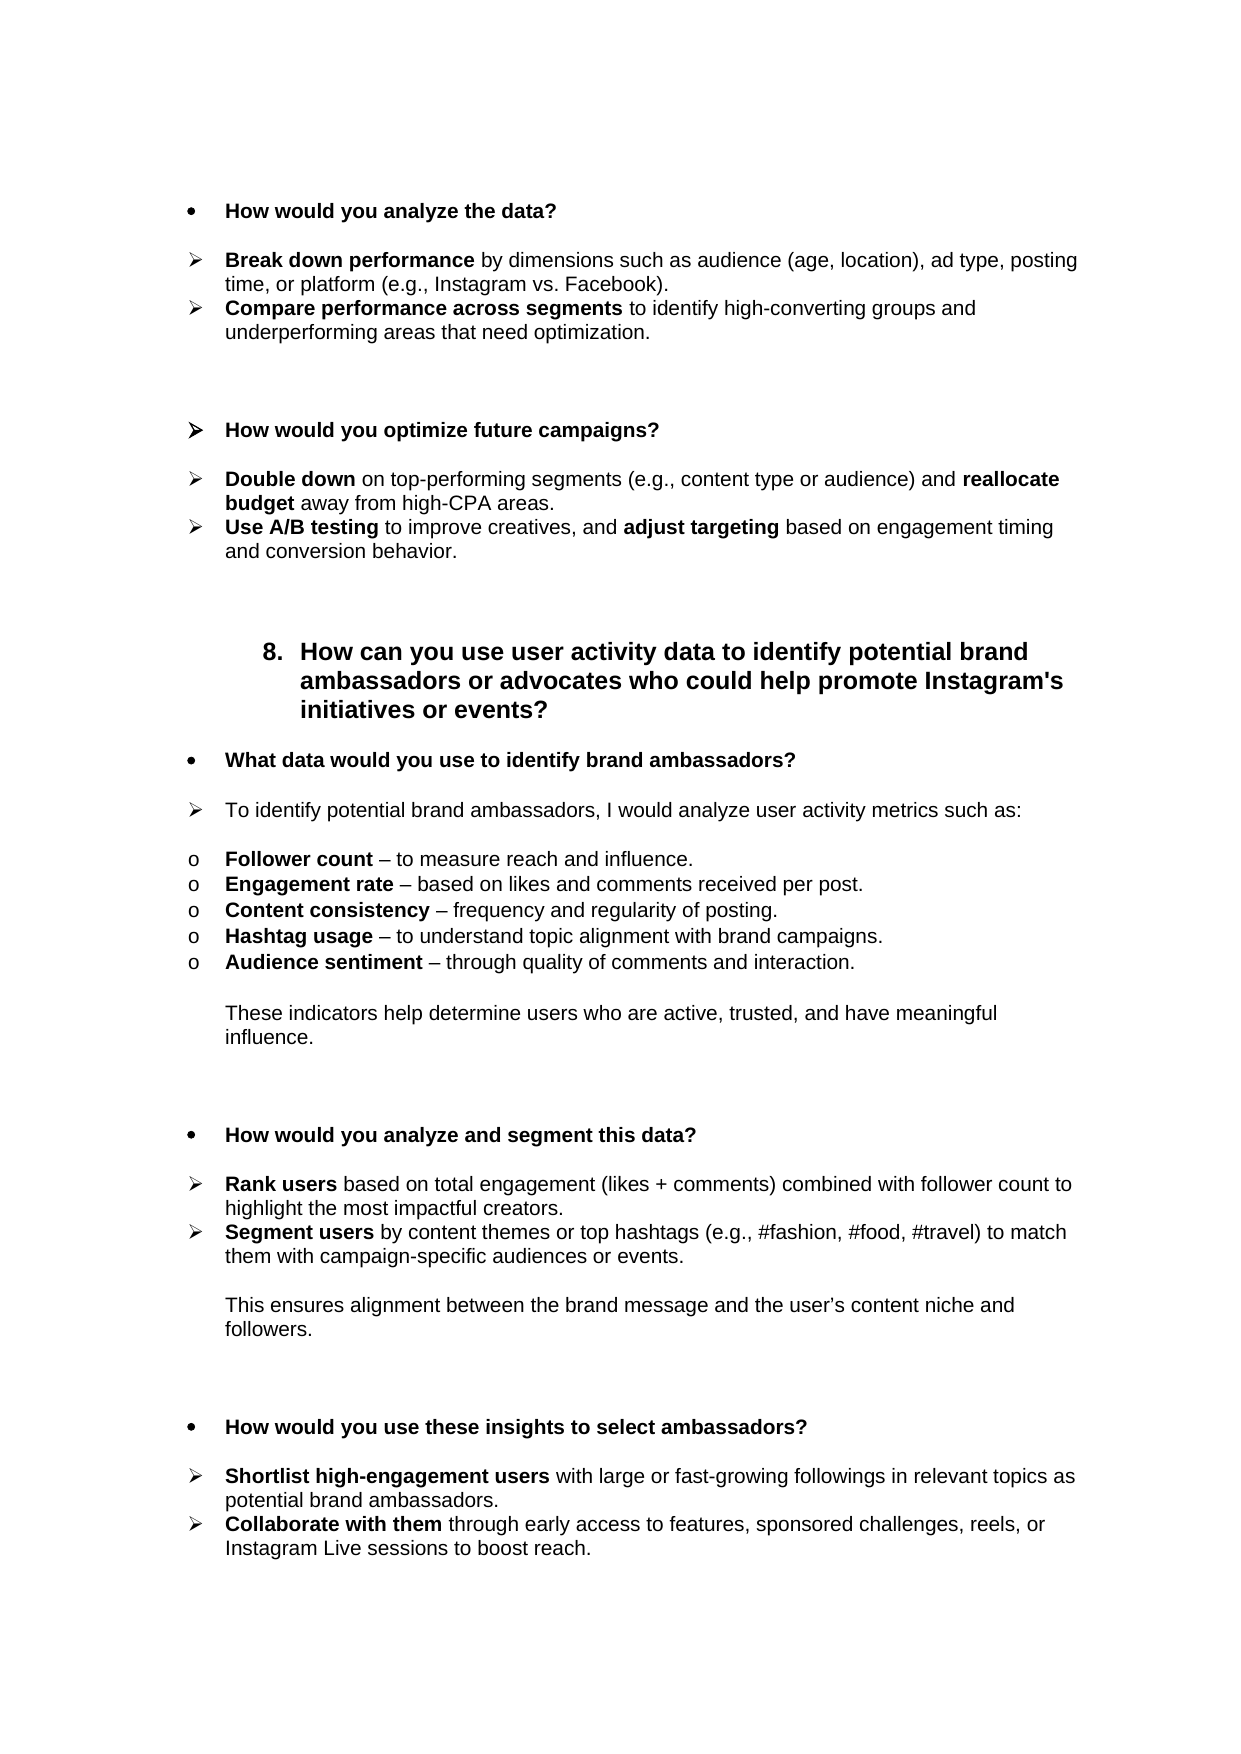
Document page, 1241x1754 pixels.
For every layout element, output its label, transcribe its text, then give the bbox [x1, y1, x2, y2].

list Collaborate with them through early access to features, sponsored challenges, reels, or Instagram Live sessions to boost reach. [187, 1512, 1090, 1559]
list Shortlist high-engagement users with large or fast-growing followings in relevant topics as potential brand ambassadors. [187, 1463, 1090, 1512]
list Content consistency – frequency and regularity of posting. [187, 898, 1090, 924]
list How would you analyze and segment this data? [187, 1122, 1090, 1147]
list Engagement rate – based on likes and comments received per post. [187, 872, 1090, 898]
list To identify potential brand ambassadors, I would analyze user activity metrics such as: [187, 797, 1090, 821]
list How can you use user activity data to identify potential brand ambassadors or advocates who could help promote Instagram's initiatives or events? [262, 637, 1090, 723]
list Audience sentiment – through quality of comments and interaction. [187, 950, 1090, 976]
list Break down performance by dimensions such as audience (age, location), ad type, posting time, or platform (e.g., Instagram vs. Facebook). [187, 248, 1090, 296]
list Segment users by content themes or top hashtags (e.g., #fashion, #food, #travel) to match them with campaign-specific audiences or events. [187, 1219, 1090, 1268]
list How would you analyze the data? [187, 199, 1090, 223]
list Hashtag usage – to understand topic alignment with brand campaigns. [187, 924, 1090, 950]
list Double down on top-performing segments (e.g., content type or audience) and reallocate budget away from high-CPA areas. [187, 467, 1090, 515]
list Follower count – to measure reach and influence. [187, 846, 1090, 872]
list Rank users based on total engagement (likes + comments) combined with follower count to highlight the most impactful creators. [187, 1172, 1090, 1219]
list Compare performance across segments to identify high-converting groups and underperforming areas that need optimization. [187, 296, 1090, 344]
list How would you optimize future campaigns? [187, 418, 1090, 442]
list Use A/B testing to improve creatives, and adjust targeting based on engagement timing and conversion behavior. [187, 515, 1090, 563]
list What data would you use to identify brand ambassadors? [187, 748, 1090, 772]
text These indicators help determine users who are active, trusted, and have meaningful influence. [225, 1001, 1090, 1048]
list How would you use these insights to select ambassadors? [187, 1414, 1090, 1438]
text This ensures alignment between the brand message and the user’s content niche and followers. [225, 1293, 1090, 1341]
